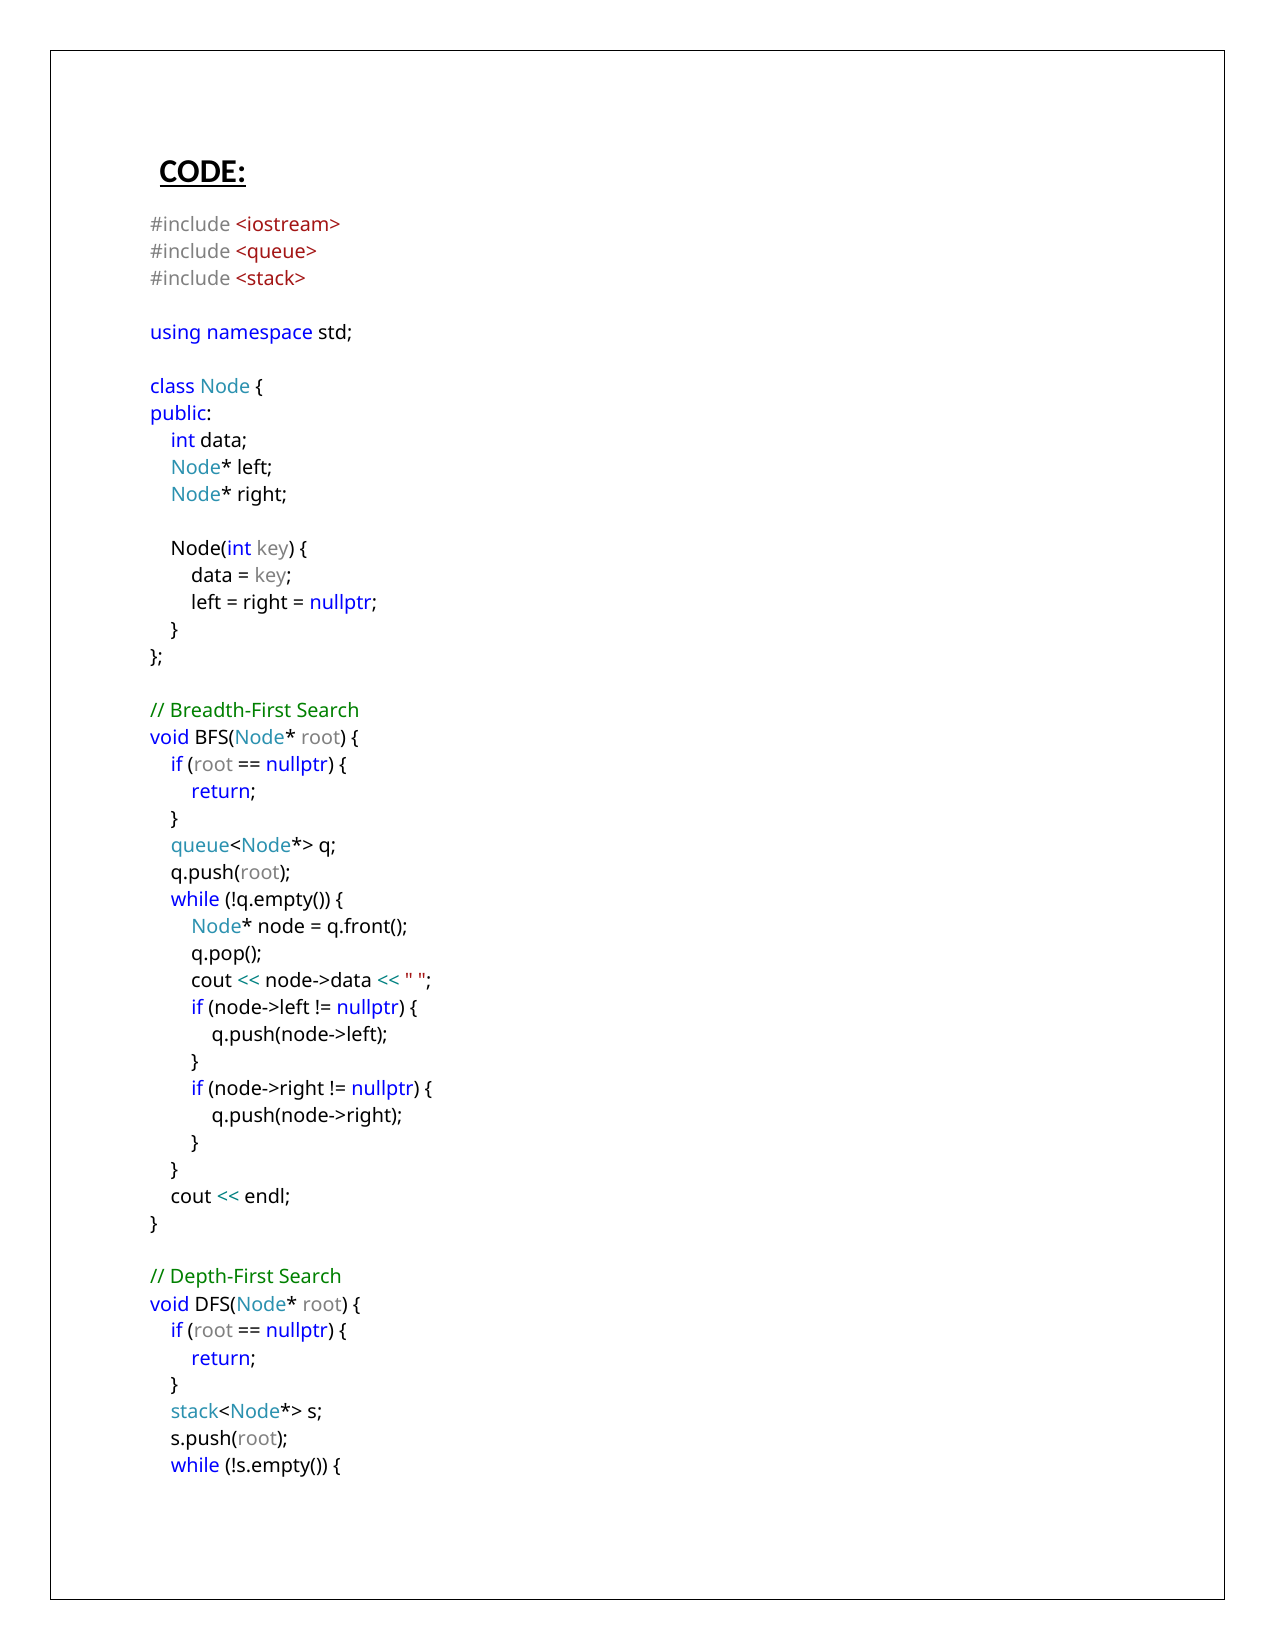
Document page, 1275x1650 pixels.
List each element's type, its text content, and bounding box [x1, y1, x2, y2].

text void DFS(Node* root) { [150, 1290, 1125, 1317]
text #include <stack> [150, 264, 1125, 292]
text class Node { [150, 372, 1125, 399]
text } [150, 1371, 1125, 1398]
text q.push(root); [150, 858, 1125, 885]
text return; [150, 777, 1125, 804]
text Node* right; [150, 480, 1125, 507]
text stack<Node*> s; [150, 1398, 1125, 1425]
text } [150, 1128, 1125, 1155]
text if (node->right != nullptr) { [150, 1074, 1125, 1101]
text Node(int key) { [150, 534, 1125, 561]
list CODE: [159, 150, 1125, 191]
text q.push(node->right); [150, 1101, 1125, 1128]
text data = key; [150, 561, 1125, 588]
text Node* left; [150, 453, 1125, 480]
text void BFS(Node* root) { [150, 723, 1125, 750]
text left = right = nullptr; [150, 588, 1125, 615]
text } [150, 804, 1125, 831]
text int data; [150, 426, 1125, 453]
text } [150, 1209, 1125, 1236]
text }; [150, 642, 1125, 669]
text } [150, 1155, 1125, 1182]
text while (!s.empty()) { [150, 1452, 1125, 1479]
text s.push(root); [150, 1425, 1125, 1452]
text cout << node->data << " "; [150, 966, 1125, 993]
text while (!q.empty()) { [150, 885, 1125, 912]
text #include <iostream> [150, 211, 1125, 238]
text } [150, 1047, 1125, 1074]
text Node* node = q.front(); [150, 912, 1125, 939]
text cout << endl; [150, 1182, 1125, 1209]
text } [150, 615, 1125, 642]
text // Depth-First Search [150, 1263, 1125, 1290]
text if (root == nullptr) { [150, 750, 1125, 777]
text // Breadth-First Search [150, 696, 1125, 723]
text if (root == nullptr) { [150, 1317, 1125, 1344]
text public: [150, 399, 1125, 426]
text using namespace std; [150, 318, 1125, 346]
text queue<Node*> q; [150, 831, 1125, 858]
text #include <queue> [150, 238, 1125, 264]
text q.pop(); [150, 939, 1125, 966]
text return; [150, 1344, 1125, 1371]
text q.push(node->left); [150, 1020, 1125, 1047]
text if (node->left != nullptr) { [150, 993, 1125, 1020]
